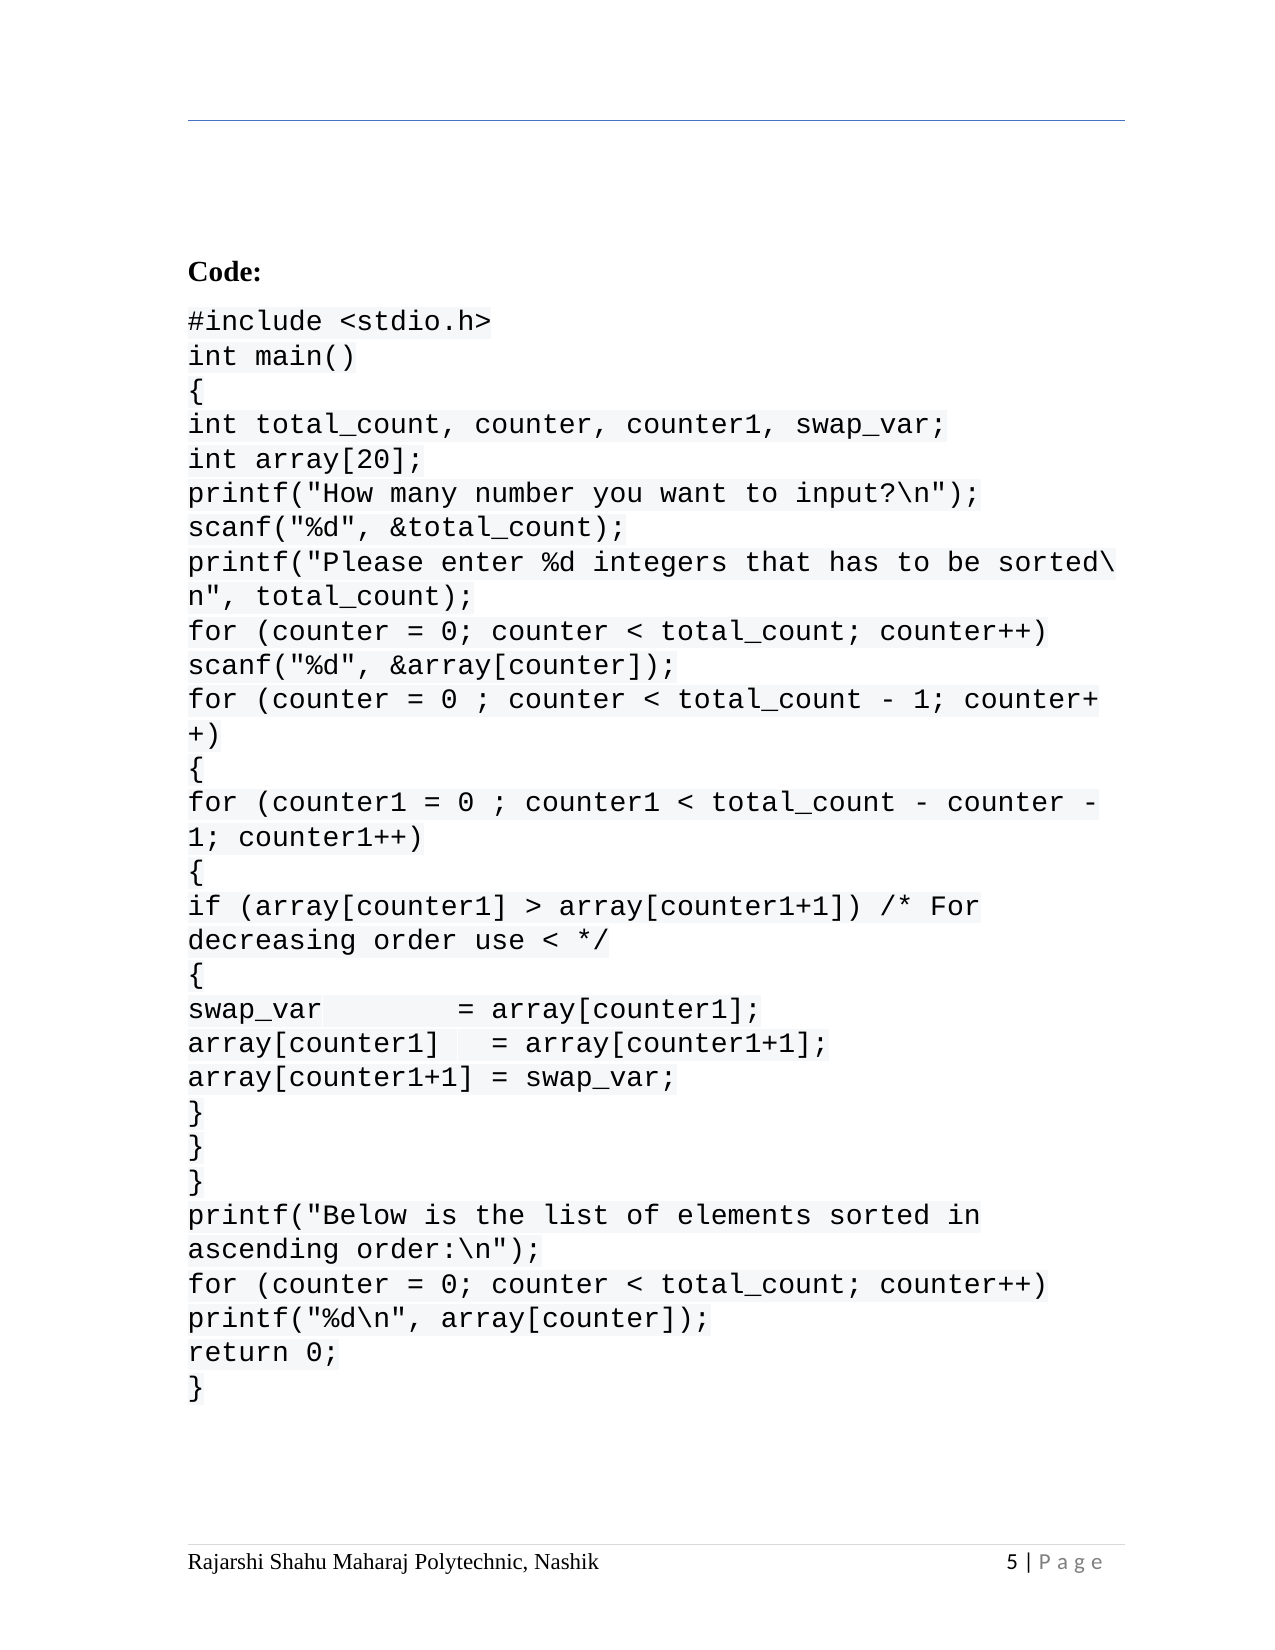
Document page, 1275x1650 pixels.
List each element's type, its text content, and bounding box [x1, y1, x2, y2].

text Code: [187, 254, 1125, 288]
text #include <stdio.h> int main() { int total_count, counter, counter1, swap_var; int array[20]; printf("How many number you want to input?\n"); scanf("%d", &total_count); printf("Please enter %d integers that has to be sorted\n", total_count); for (counter = 0; counter < total_count; counter++) scanf("%d", &array[counter]); for (counter = 0 ; counter < total_count - 1; counter++) { for (counter1 = 0 ; counter1 < total_count - counter - 1; counter1++) { if (array[counter1] > array[counter1+1]) /* For decreasing order use < */ { swap_var = array[counter1]; array[counter1] = array[counter1+1]; array[counter1+1] = swap_var; } } } printf("Below is the list of elements sorted in ascending order:\n"); for (counter = 0; counter < total_count; counter++) printf("%d\n", array[counter]); return 0; } [187, 307, 1125, 1405]
